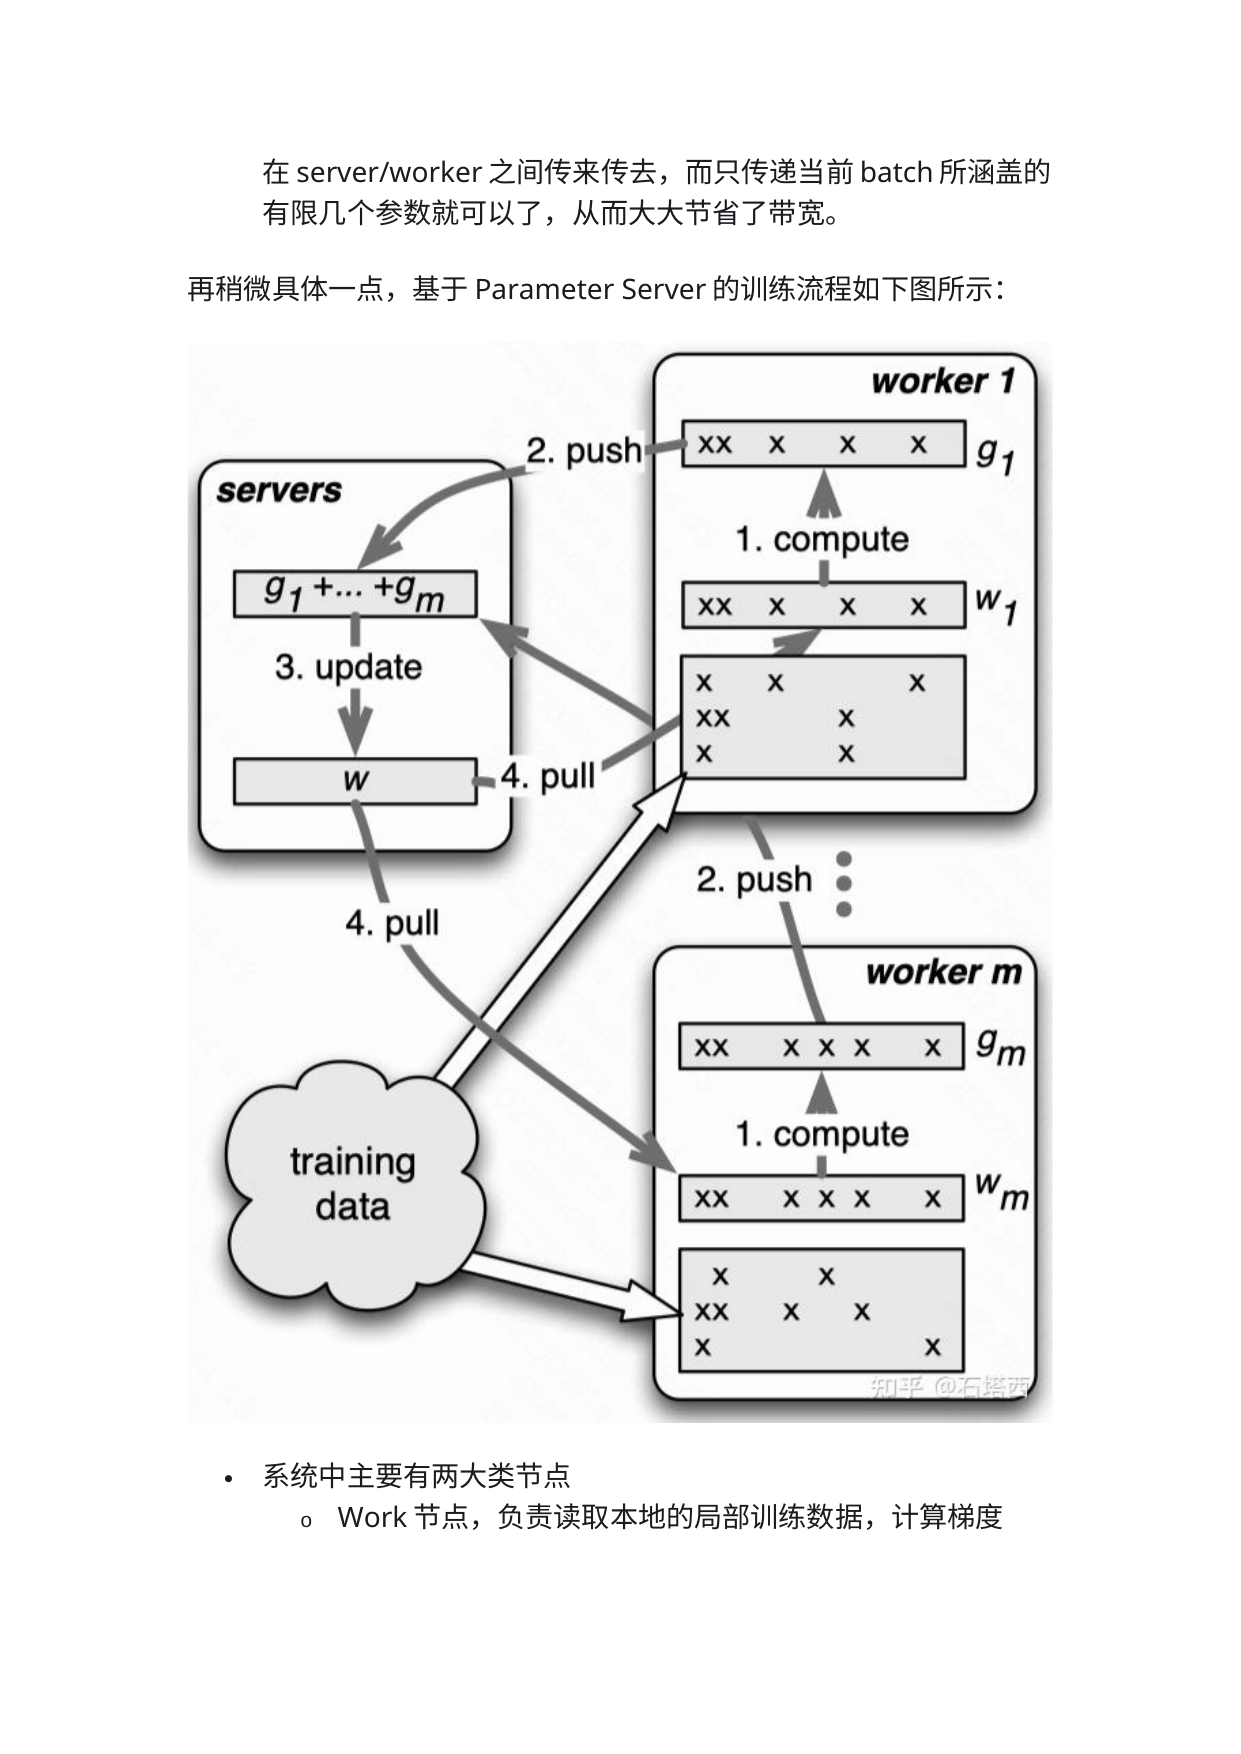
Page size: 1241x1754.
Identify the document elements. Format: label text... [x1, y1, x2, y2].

list Work节点，负责读取本地的局部训练数据，计算梯度 [300, 1494, 1053, 1535]
list 系统中主要有两大类节点 [225, 1454, 1053, 1494]
picture [187, 342, 1053, 1423]
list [225, 150, 1053, 232]
text 再稍微具体一点，基于Parameter Server的训练流程如下图所示： [187, 267, 1053, 307]
